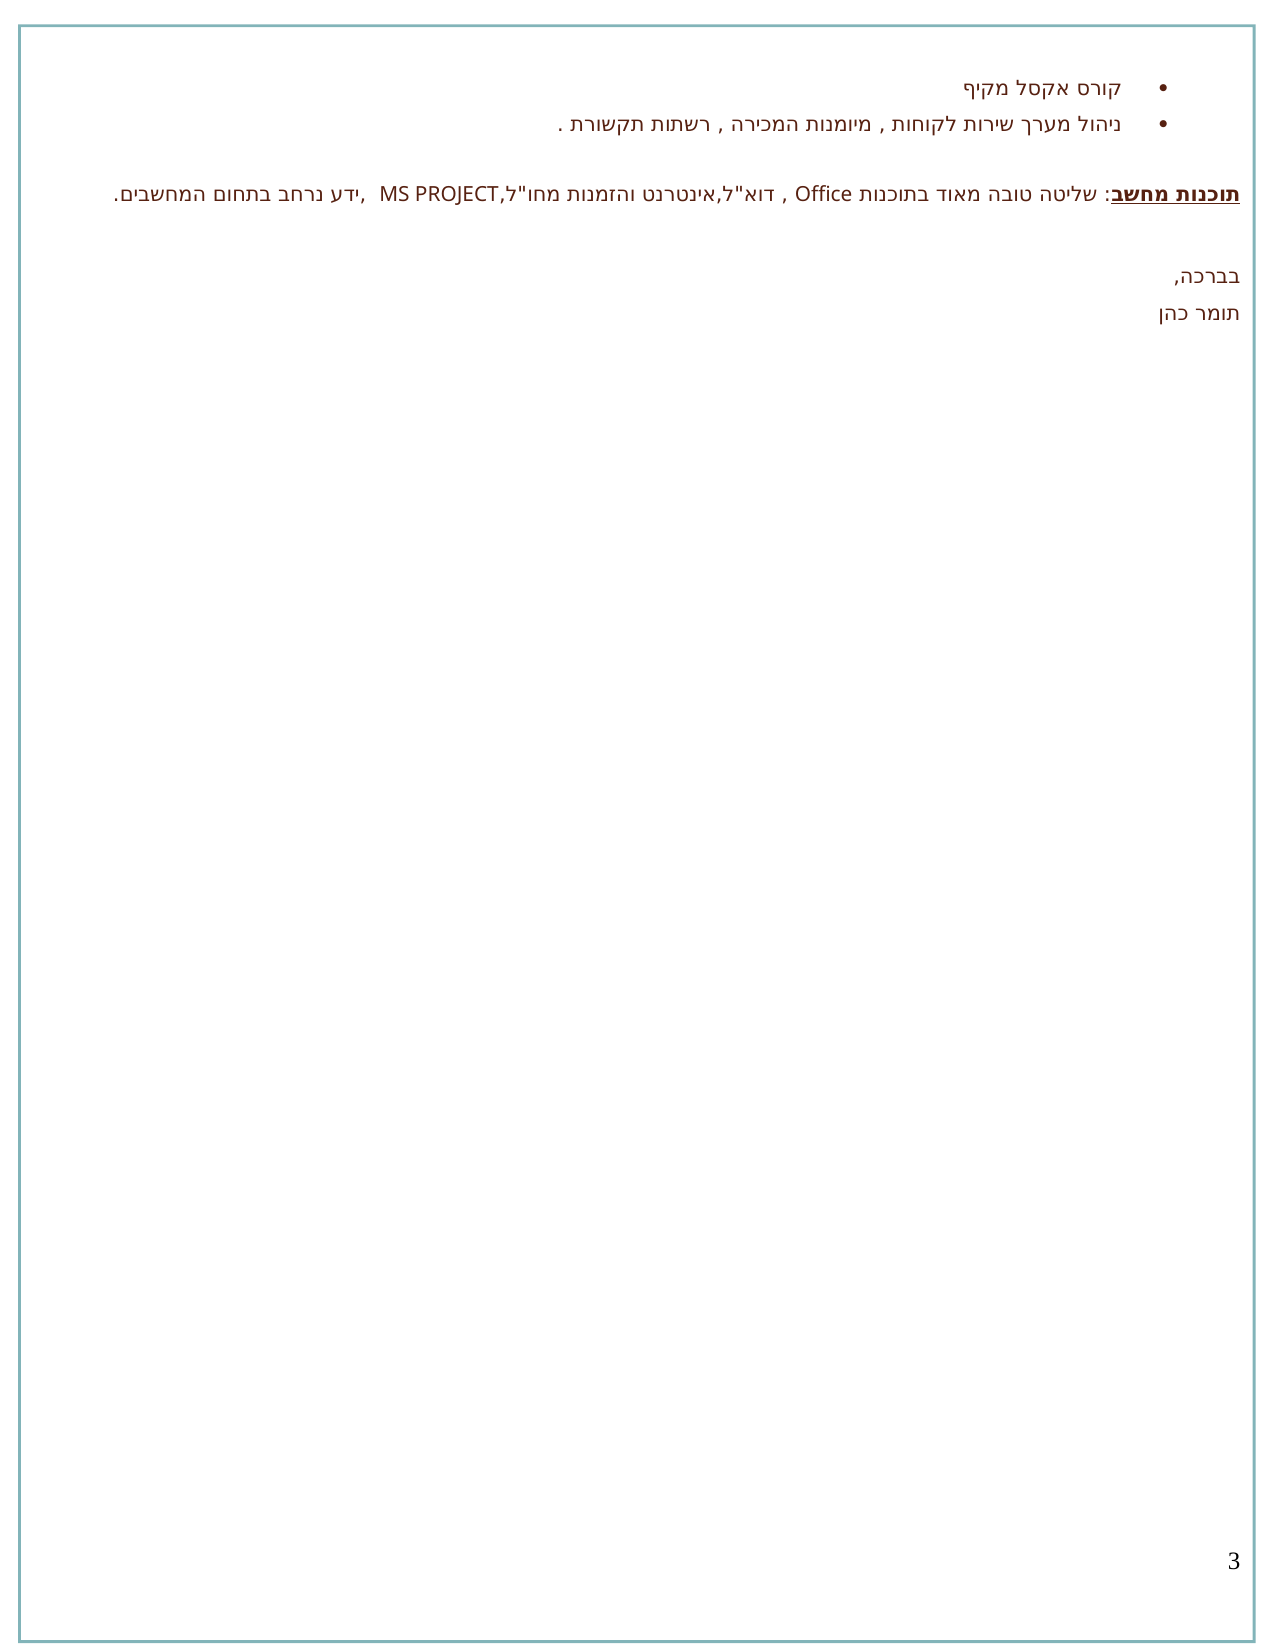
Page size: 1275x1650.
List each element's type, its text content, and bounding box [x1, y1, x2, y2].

list קורס אקסל מקיף [59, 76, 1160, 100]
list ניהול מערך שירות לקוחות , מיומנות המכירה , רשתות תקשורת . [59, 112, 1160, 137]
text תוכנות מחשב: שליטה טובה מאוד בתוכנות Office , דוא"ל,אינטרנט והזמנות מחו"ל,MS PROJECT ,ידע נרחב בתחום המחשבים. [59, 179, 1240, 207]
text בברכה, [59, 264, 1240, 288]
text תומר כהן [59, 301, 1240, 325]
